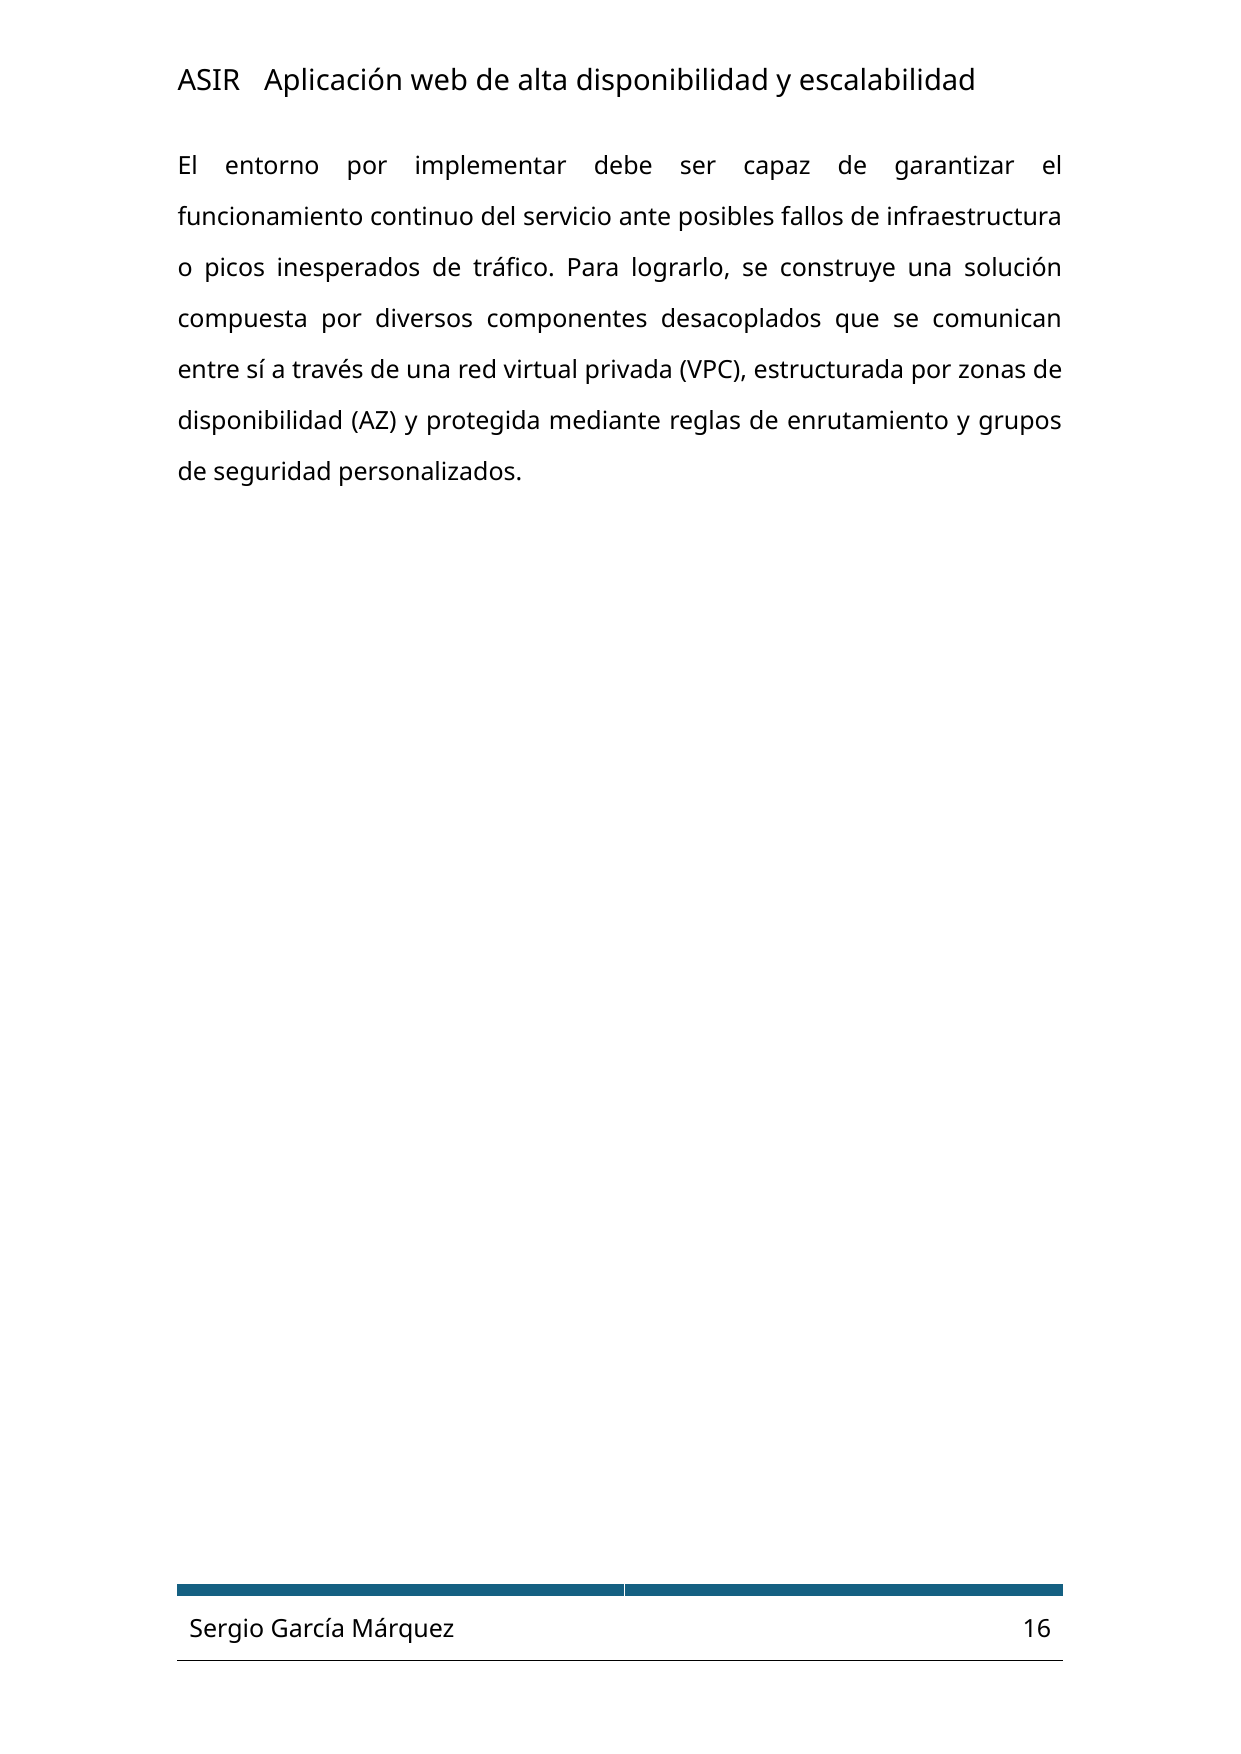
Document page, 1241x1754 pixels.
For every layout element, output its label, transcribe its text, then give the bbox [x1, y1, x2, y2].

text El entorno por implementar debe ser capaz de garantizar el funcionamiento continuo del servicio ante posibles fallos de infraestructura o picos inesperados de tráfico. Para lograrlo, se construye una solución compuesta por diversos componentes desacoplados que se comunican entre sí a través de una red virtual privada (VPC), estructurada por zonas de disponibilidad (AZ) y protegida mediante reglas de enrutamiento y grupos de seguridad personalizados. [177, 148, 1063, 488]
